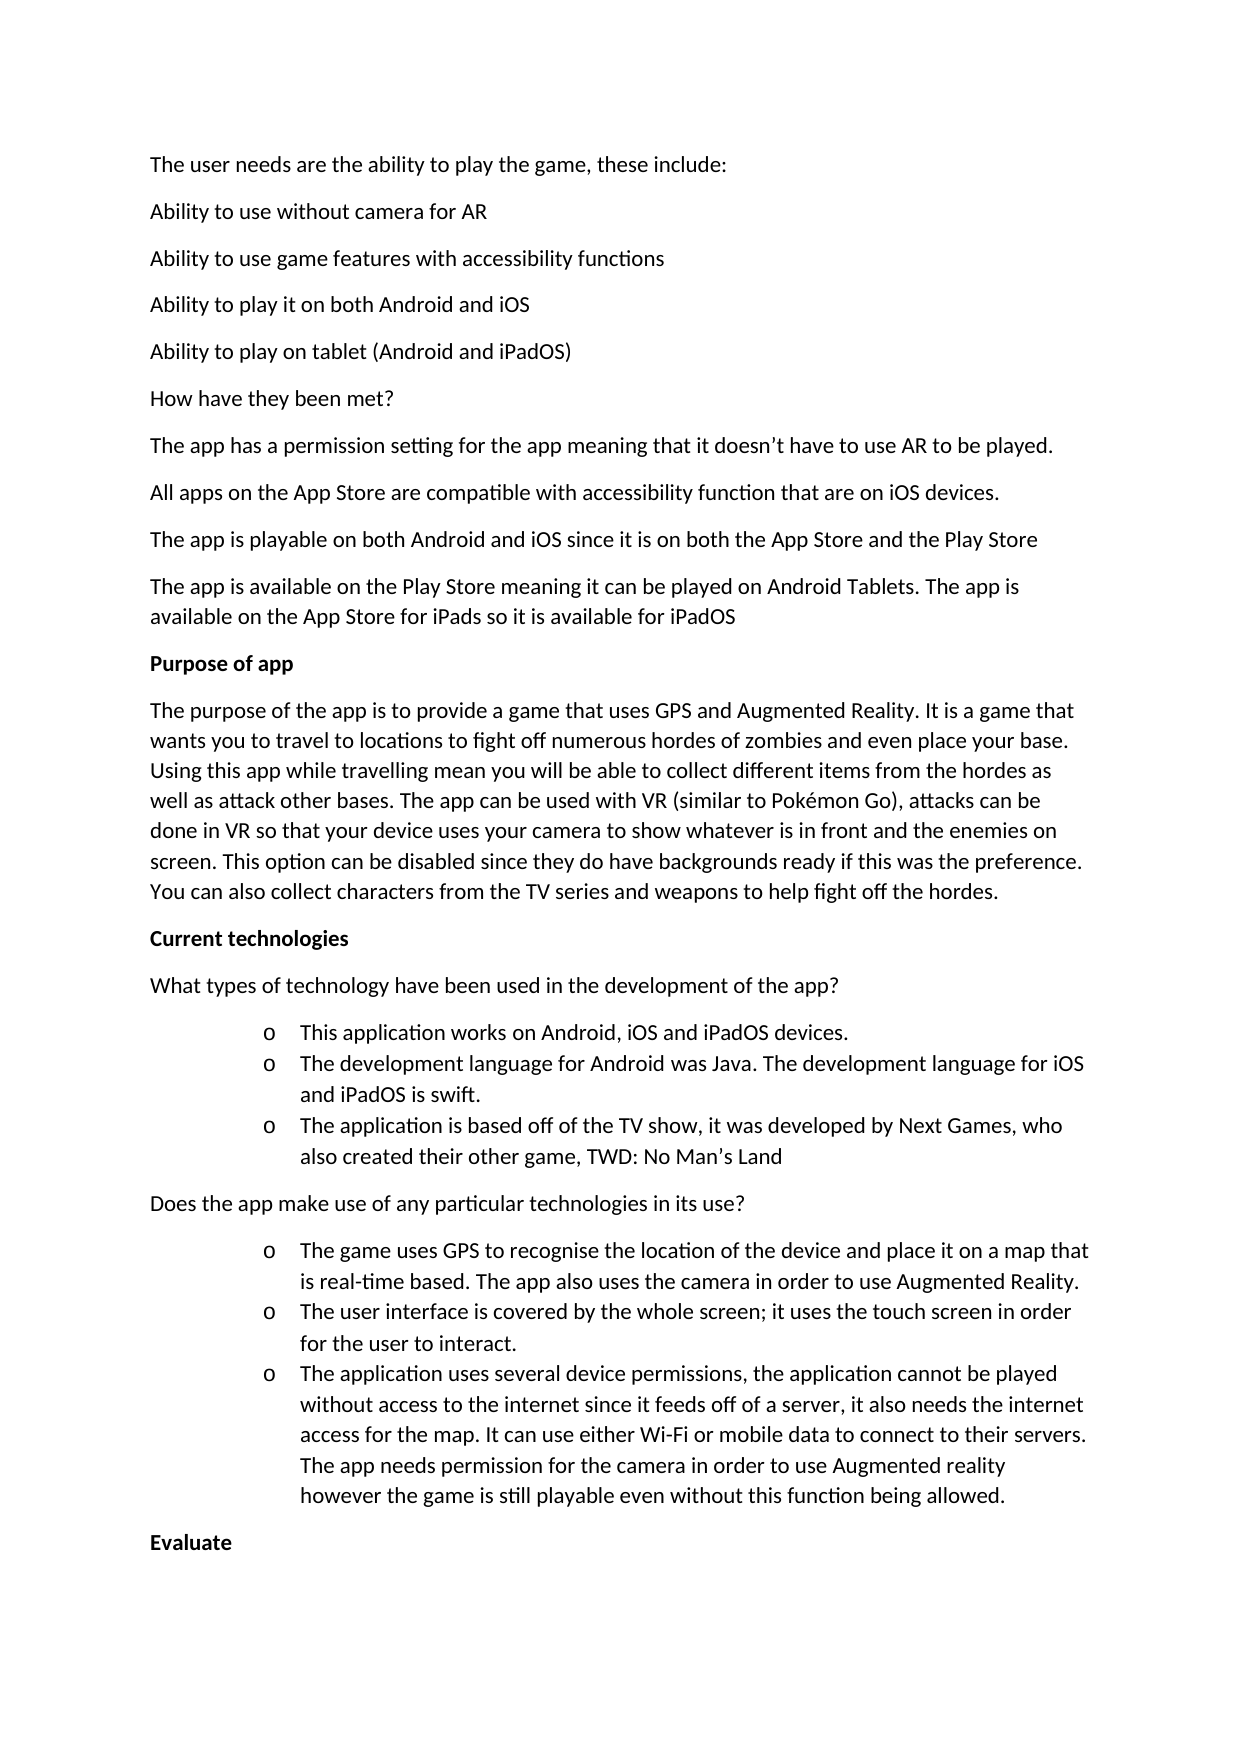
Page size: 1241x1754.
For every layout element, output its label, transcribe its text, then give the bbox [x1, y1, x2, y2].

list The application uses several device permissions, the application cannot be played without access to the internet since it feeds off of a server, it also needs the internet access for the map. It can use either Wi-Fi or mobile data to connect to their servers. The app needs permission for the camera in order to use Augmented reality however the game is still playable even without this function being allowed. [262, 1359, 1090, 1509]
text The purpose of the app is to provide a game that uses GPS and Augmented Reality. It is a game that wants you to travel to locations to fight off numerous hordes of zombies and even place your base. Using this app while travelling mean you will be able to collect different items from the hordes as well as attack other bases. The app can be used with VR (similar to Pokémon Go), attacks can be done in VR so that your device uses your camera to show whatever is in front and the enemies on screen. This option can be disabled since they do have backgrounds ready if this was the preference. You can also collect characters from the TV series and weapons to help fight off the hordes. [150, 696, 1090, 905]
text All apps on the App Store are compatible with accessibility function that are on iOS devices. [150, 478, 1090, 506]
text Ability to play it on both Android and iOS [150, 291, 1090, 319]
text The app is available on the Play Store meaning it can be played on Android Tablets. The app is available on the App Store for iPads so it is available for iPadOS [150, 572, 1090, 630]
text The app is playable on both Android and iOS since it is on both the App Store and the Play Store [150, 525, 1090, 553]
list The development language for Android was Java. The development language for iOS and iPadOS is swift. [262, 1049, 1090, 1108]
text Ability to play on tablet (Android and iPadOS) [150, 337, 1090, 366]
list This application works on Android, iOS and iPadOS devices. [262, 1018, 1090, 1047]
list The game uses GPS to recognise the location of the device and place it on a map that is real-time based. The app also uses the camera in order to use Augmented Reality. [262, 1236, 1090, 1295]
text Ability to use without camera for AR [150, 197, 1090, 225]
text Ability to use game features with accessibility functions [150, 244, 1090, 272]
text How have they been met? [150, 384, 1090, 412]
text The user needs are the ability to play the game, these include: [150, 150, 1090, 178]
text Evaluate [150, 1528, 1090, 1556]
text What types of technology have been used in the development of the app? [150, 971, 1090, 999]
list The application is based off of the TV show, it was developed by Next Games, who also created their other game, TWD: No Man’s Land [262, 1111, 1090, 1170]
text Does the app make use of any particular technologies in its use? [150, 1189, 1090, 1217]
text Purpose of app [150, 649, 1090, 677]
text Current technologies [150, 924, 1090, 952]
text The app has a permission setting for the app meaning that it doesn’t have to use AR to be played. [150, 431, 1090, 459]
list The user interface is covered by the whole screen; it uses the touch screen in order for the user to interact. [262, 1297, 1090, 1357]
